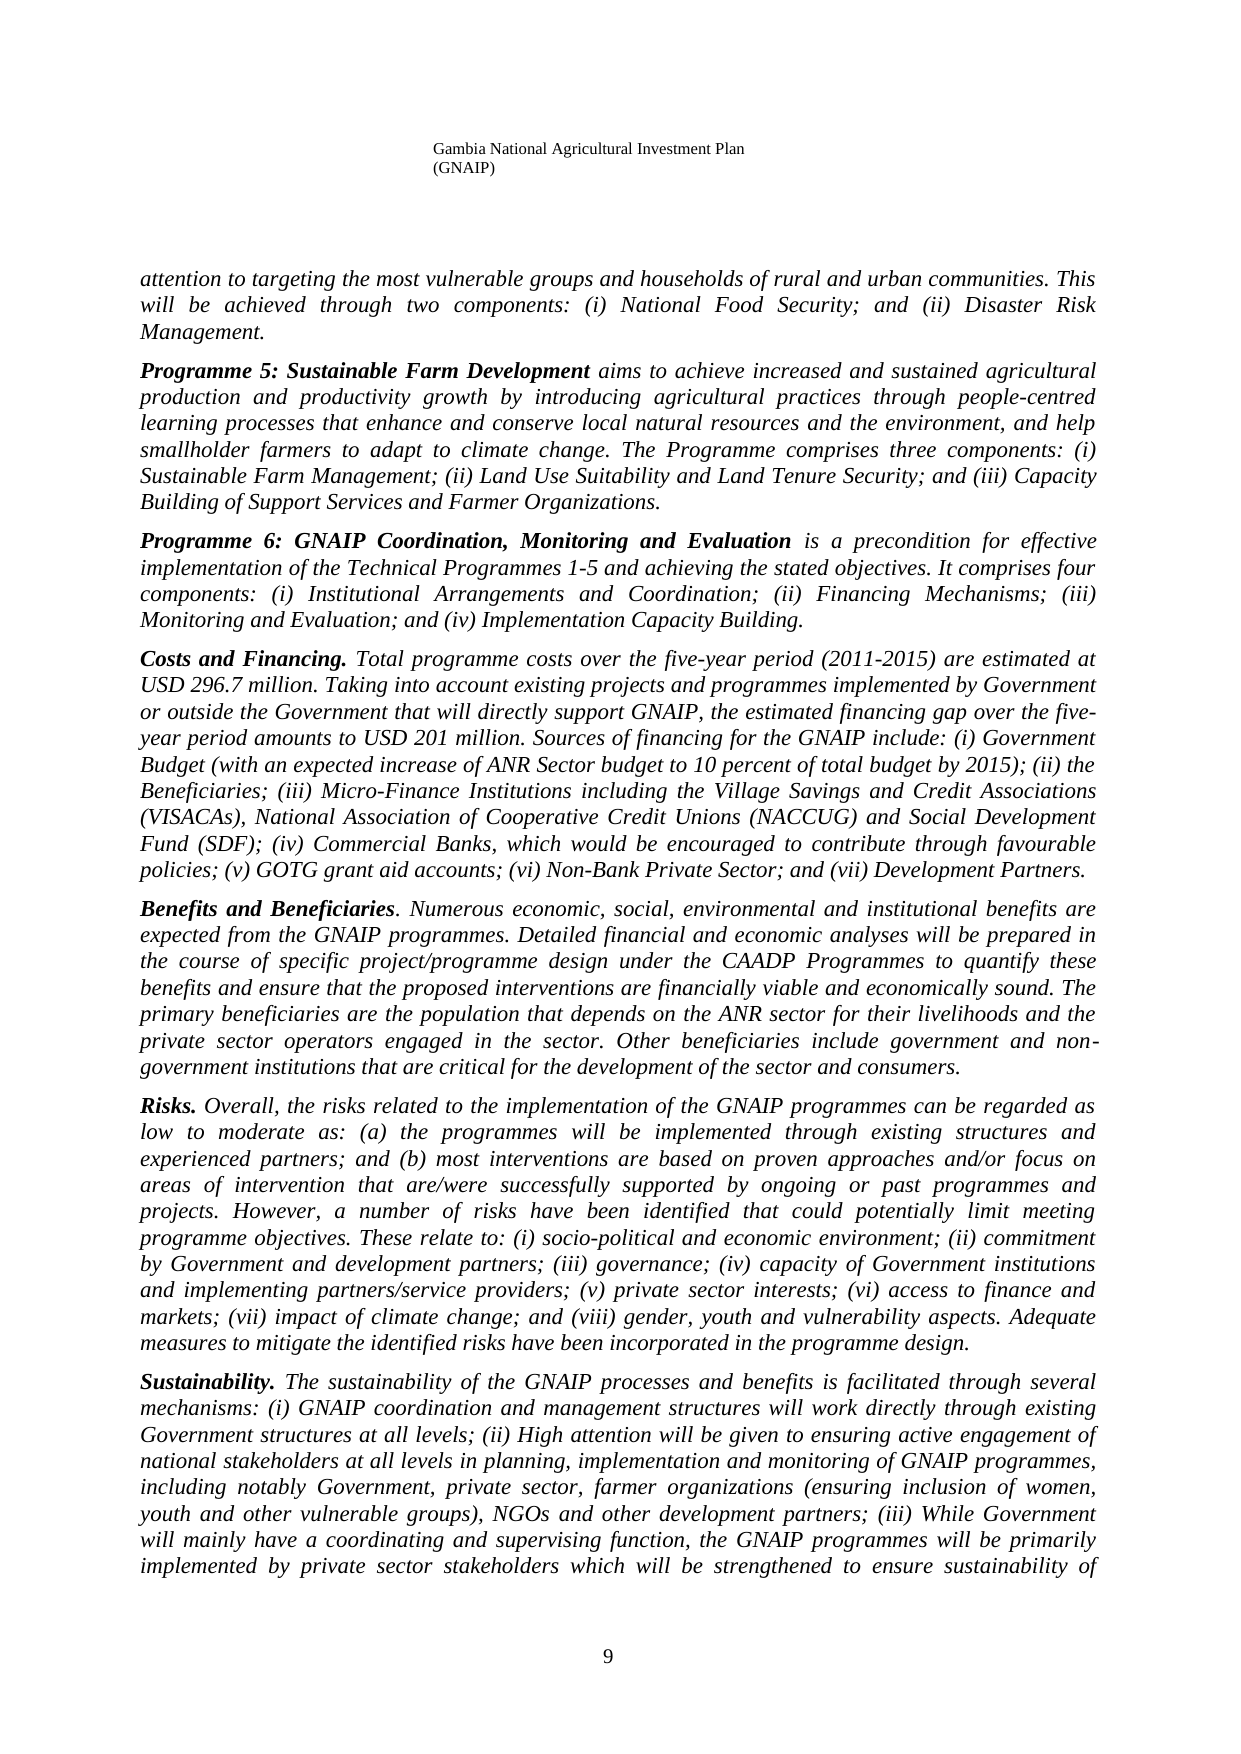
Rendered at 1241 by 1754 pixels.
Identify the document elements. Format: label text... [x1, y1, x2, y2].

text Benefits and Beneficiaries. Numerous economic, social, environmental and institutional benefits are expected from the GNAIP programmes. Detailed financial and economic analyses will be prepared in the course of specific project/programme design under the CAADP Programmes to quantify these benefits and ensure that the proposed interventions are financially viable and economically sound. The primary beneficiaries are the population that depends on the ANR sector for their livelihoods and the private sector operators engaged in the sector. Other beneficiaries include government and nongovernment institutions that are critical for the development of the sector and consumers. [140, 895, 1099, 1079]
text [140, 265, 1099, 344]
text Programme 6: GNAIP Coordination, Monitoring and Evaluation is a precondition for effective implementation of the Technical Programmes 1-5 and achieving the stated objectives. It comprises four components: (i) Institutional Arrangements and Coordination; (ii) Financing Mechanisms; (iii) Monitoring and Evaluation; and (iv) Implementation Capacity Building. [140, 527, 1099, 633]
text Costs and Financing. Total programme costs over the five-year period (2011-2015) are estimated at USD 296.7 million. Taking into account existing projects and programmes implemented by Government or outside the Government that will directly support GNAIP, the estimated financing gap over the five-year period amounts to USD 201 million. Sources of financing for the GNAIP include: (i) Government Budget (with an expected increase of ANR Sector budget to 10 percent of total budget by 2015); (ii) the Beneficiaries; (iii) Micro-Finance Institutions including the Village Savings and Credit Associations (VISACAs), National Association of Cooperative Credit Unions (NACCUG) and Social Development Fund (SDF); (iv) Commercial Banks, which would be encouraged to contribute through favourable policies; (v) GOTG grant aid accounts; (vi) Non-Bank Private Sector; and (vii) Development Partners. [140, 645, 1099, 882]
text Programme 5: Sustainable Farm Development aims to achieve increased and sustained agricultural production and productivity growth by introducing agricultural practices through people-centred learning processes that enhance and conserve local natural resources and the environment, and help smallholder farmers to adapt to climate change. The Programme comprises three components: (i) Sustainable Farm Management; (ii) Land Use Suitability and Land Tenure Security; and (iii) Capacity Building of Support Services and Farmer Organizations. [140, 357, 1099, 515]
text Risks. Overall, the risks related to the implementation of the GNAIP programmes can be regarded as low to moderate as: (a) the programmes will be implemented through existing structures and experienced partners; and (b) most interventions are based on proven approaches and/or focus on areas of intervention that are/were successfully supported by ongoing or past programmes and projects. However, a number of risks have been identified that could potentially limit meeting programme objectives. These relate to: (i) socio-political and economic environment; (ii) commitment by Government and development partners; (iii) governance; (iv) capacity of Government institutions and implementing partners/service providers; (v) private sector interests; (vi) access to finance and markets; (vii) impact of climate change; and (viii) gender, youth and vulnerability aspects. Adequate measures to mitigate the identified risks have been incorporated in the programme design. [140, 1092, 1099, 1355]
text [140, 1368, 1099, 1579]
